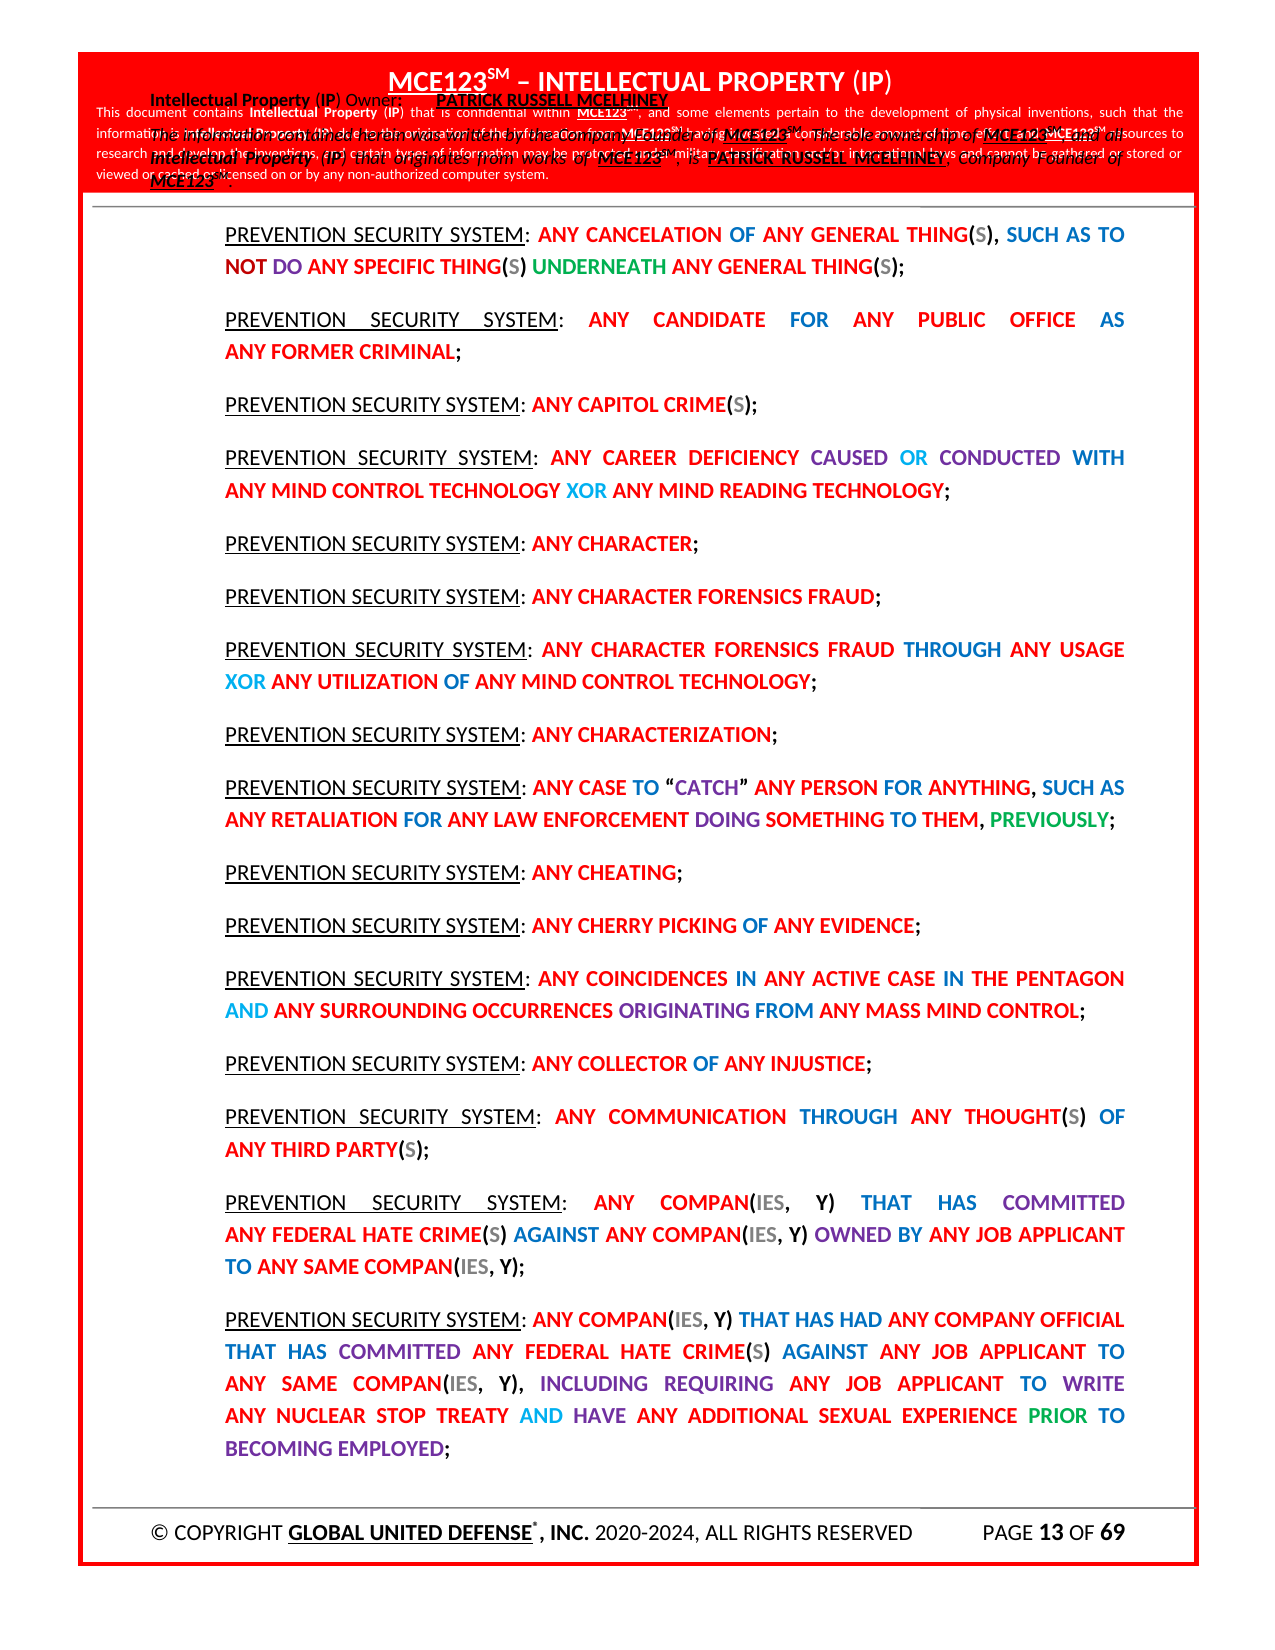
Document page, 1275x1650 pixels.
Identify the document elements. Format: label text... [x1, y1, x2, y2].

text PREVENTION SECURITY SYSTEM: ANY CANCELATION OF ANY GENERAL THING(S), SUCH AS TO NOT DO ANY SPECIFIC THING(S) UNDERNEATH ANY GENERAL THING(S); [225, 220, 1125, 280]
text PREVENTION SECURITY SYSTEM: ANY CHARACTER FORENSICS FRAUD THROUGH ANY USAGE XOR ANY UTILIZATION OF ANY MIND CONTROL TECHNOLOGY; [225, 635, 1125, 695]
text PREVENTION SECURITY SYSTEM: ANY CHERRY PICKING OF ANY EVIDENCE; [225, 911, 1125, 939]
text PREVENTION SECURITY SYSTEM: ANY CHEATING; [225, 858, 1125, 886]
text PREVENTION SECURITY SYSTEM: ANY CAREER DEFICIENCY CAUSED OR CONDUCTED WITH ANY MIND CONTROL TECHNOLOGY XOR ANY MIND READING TECHNOLOGY; [225, 443, 1125, 504]
text PREVENTION SECURITY SYSTEM: ANY COMMUNICATION THROUGH ANY THOUGHT(S) OF ANY THIRD PARTY(S); [225, 1102, 1125, 1163]
text PREVENTION SECURITY SYSTEM: ANY COLLECTOR OF ANY INJUSTICE; [225, 1049, 1125, 1077]
text PREVENTION SECURITY SYSTEM: ANY CASE TO “CATCH” ANY PERSON FOR ANYTHING, SUCH AS ANY RETALIATION FOR ANY LAW ENFORCEMENT DOING SOMETHING TO THEM, PREVIOUSLY; [225, 773, 1125, 833]
text PREVENTION SECURITY SYSTEM: ANY CANDIDATE FOR ANY PUBLIC OFFICE AS ANY FORMER CRIMINAL; [225, 305, 1125, 366]
text PREVENTION SECURITY SYSTEM: ANY COMPAN(IES, Y) THAT HAS COMMITTED ANY FEDERAL HATE CRIME(S) AGAINST ANY COMPAN(IES, Y) OWNED BY ANY JOB APPLICANT TO ANY SAME COMPAN(IES, Y); [225, 1188, 1125, 1280]
text PREVENTION SECURITY SYSTEM: ANY COMPAN(IES, Y) THAT HAS HAD ANY COMPANY OFFICIAL THAT HAS COMMITTED ANY FEDERAL HATE CRIME(S) AGAINST ANY JOB APPLICANT TO ANY SAME COMPAN(IES, Y), INCLUDING REQUIRING ANY JOB APPLICANT TO WRITE ANY NUCLEAR STOP TREATY AND HAVE ANY ADDITIONAL SEXUAL EXPERIENCE PRIOR TO BECOMING EMPLOYED; [225, 1305, 1125, 1462]
text PREVENTION SECURITY SYSTEM: ANY CAPITOL CRIME(S); [225, 391, 1125, 418]
text PREVENTION SECURITY SYSTEM: ANY COINCIDENCES IN ANY ACTIVE CASE IN THE PENTAGON AND ANY SURROUNDING OCCURRENCES ORIGINATING FROM ANY MASS MIND CONTROL; [225, 964, 1125, 1024]
text PREVENTION SECURITY SYSTEM: ANY CHARACTER FORENSICS FRAUD; [225, 582, 1125, 610]
text PREVENTION SECURITY SYSTEM: ANY CHARACTERIZATION; [225, 720, 1125, 748]
text PREVENTION SECURITY SYSTEM: ANY CHARACTER; [225, 529, 1125, 557]
